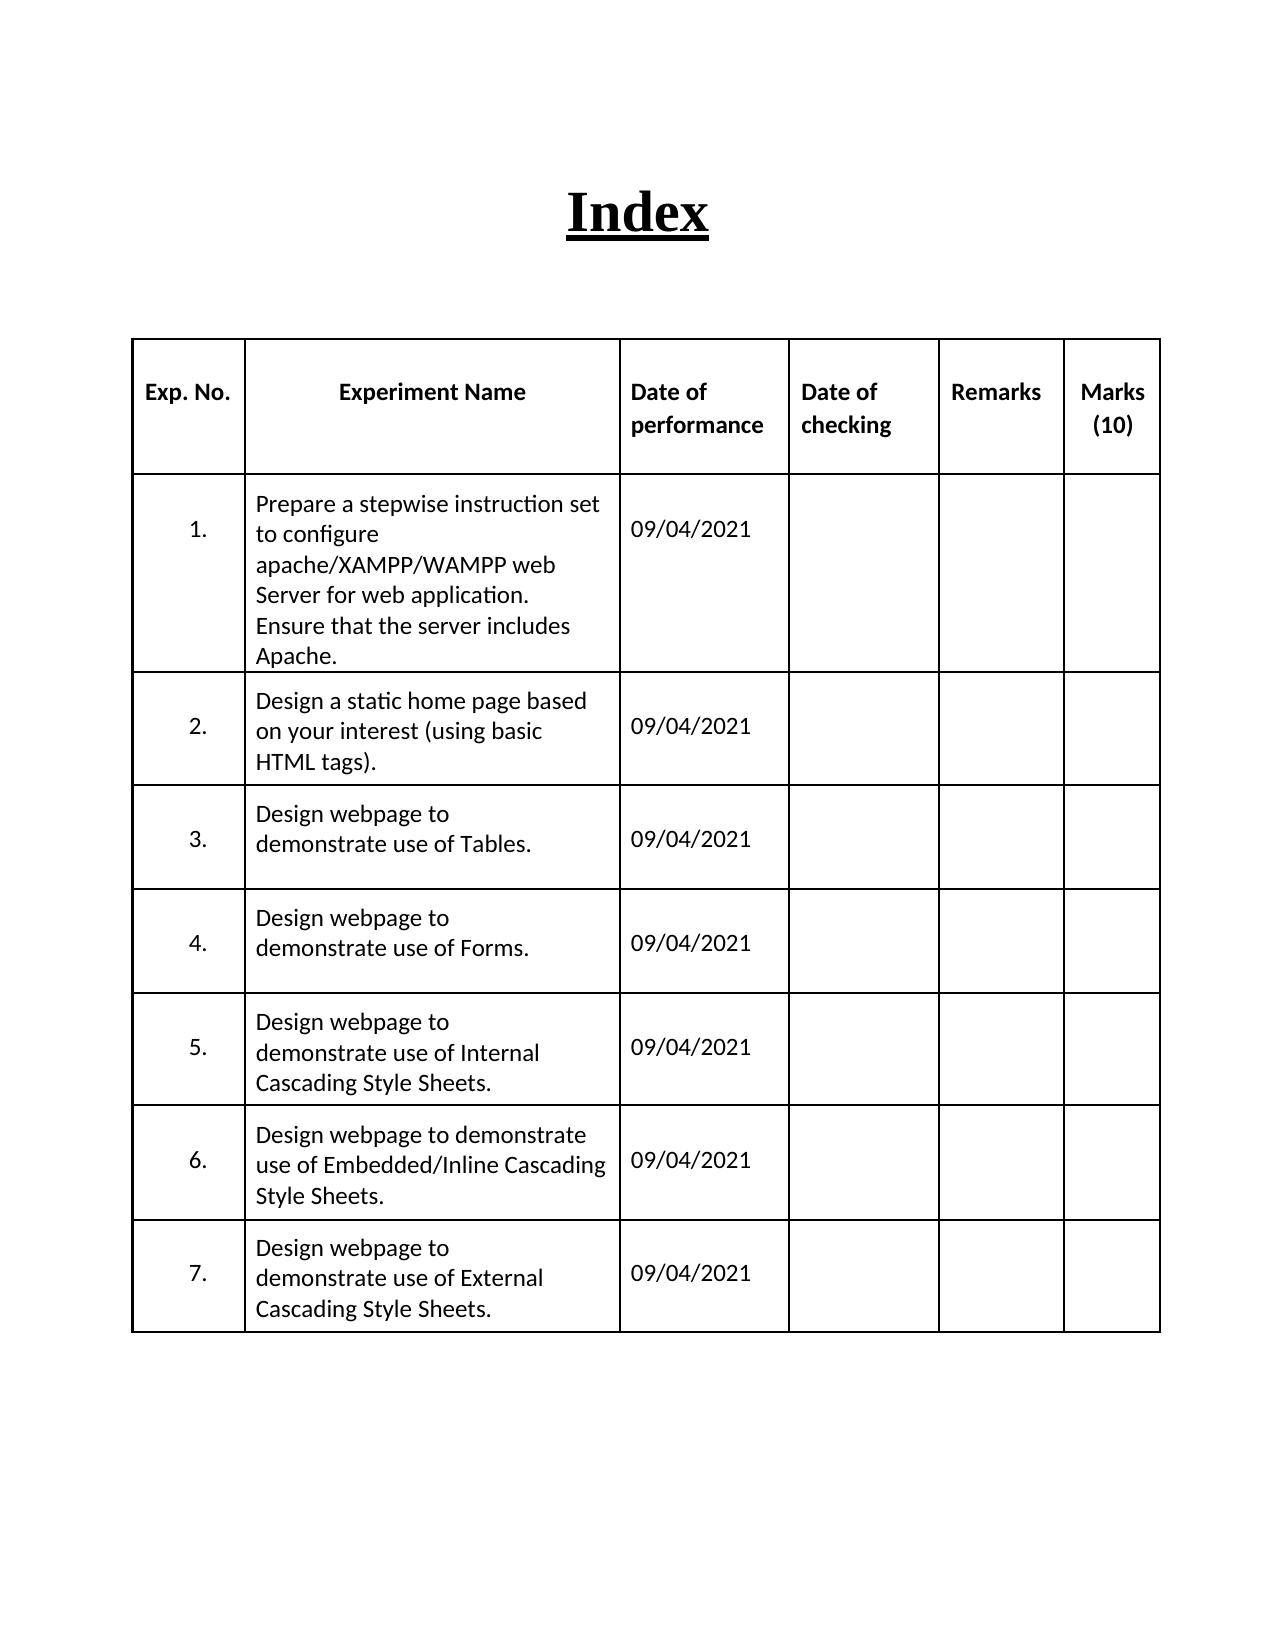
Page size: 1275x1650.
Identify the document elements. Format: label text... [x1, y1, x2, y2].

table_cell [790, 1221, 938, 1331]
table_cell Design webpage to demonstrate use of External Cascading Style Sheets. [246, 1221, 619, 1331]
table_cell [940, 673, 1063, 783]
table_cell [940, 994, 1063, 1104]
table_cell 09/04/2021 [621, 1221, 788, 1331]
table_cell [790, 890, 938, 992]
table_cell 2. [134, 673, 244, 783]
table_cell [790, 994, 938, 1104]
table_cell 7. [134, 1221, 244, 1331]
table_header Date of performance [621, 340, 788, 473]
title Index [443, 177, 832, 244]
table_cell [790, 1106, 938, 1219]
table_cell 1. [134, 475, 244, 671]
table_cell Design a static home page based on your interest (using basic HTML tags). [246, 673, 619, 783]
table_header Remarks [940, 340, 1063, 473]
table_cell [790, 786, 938, 888]
table_cell [940, 890, 1063, 992]
table_cell 3. [134, 786, 244, 888]
table_cell [940, 1221, 1063, 1331]
table_cell 5. [134, 994, 244, 1104]
table_cell Prepare a stepwise instruction set to configure apache/XAMPP/WAMPP web Server for web application. Ensure that the server includes Apache. [246, 475, 619, 671]
table_cell [1065, 673, 1159, 783]
table_cell [1065, 994, 1159, 1104]
table_cell 09/04/2021 [621, 475, 788, 671]
table_cell Design webpage to demonstrate use of Tables. [246, 786, 619, 888]
table_cell 6. [134, 1106, 244, 1219]
table_cell 09/04/2021 [621, 890, 788, 992]
table_cell [940, 1106, 1063, 1219]
table_cell Design webpage to demonstrate use of Internal Cascading Style Sheets. [246, 994, 619, 1104]
table_cell [1065, 475, 1159, 671]
table_header Marks (10) [1065, 340, 1159, 473]
table_cell [1065, 890, 1159, 992]
table_cell Design webpage to demonstrate use of Embedded/Inline Cascading Style Sheets. [246, 1106, 619, 1219]
table_cell [790, 475, 938, 671]
table_cell [940, 786, 1063, 888]
table_header Experiment Name [246, 340, 619, 473]
table_cell 4. [134, 890, 244, 992]
table_cell 09/04/2021 [621, 673, 788, 783]
table_header Date of checking [790, 340, 938, 473]
table_cell [940, 475, 1063, 671]
table_cell 09/04/2021 [621, 1106, 788, 1219]
table_cell [790, 673, 938, 783]
table_cell [1065, 1106, 1159, 1219]
table_header Exp. No. [134, 340, 244, 473]
table_cell [1065, 1221, 1159, 1331]
table_cell 09/04/2021 [621, 994, 788, 1104]
table_cell Design webpage to demonstrate use of Forms. [246, 890, 619, 992]
table_cell 09/04/2021 [621, 786, 788, 888]
table_cell [1065, 786, 1159, 888]
